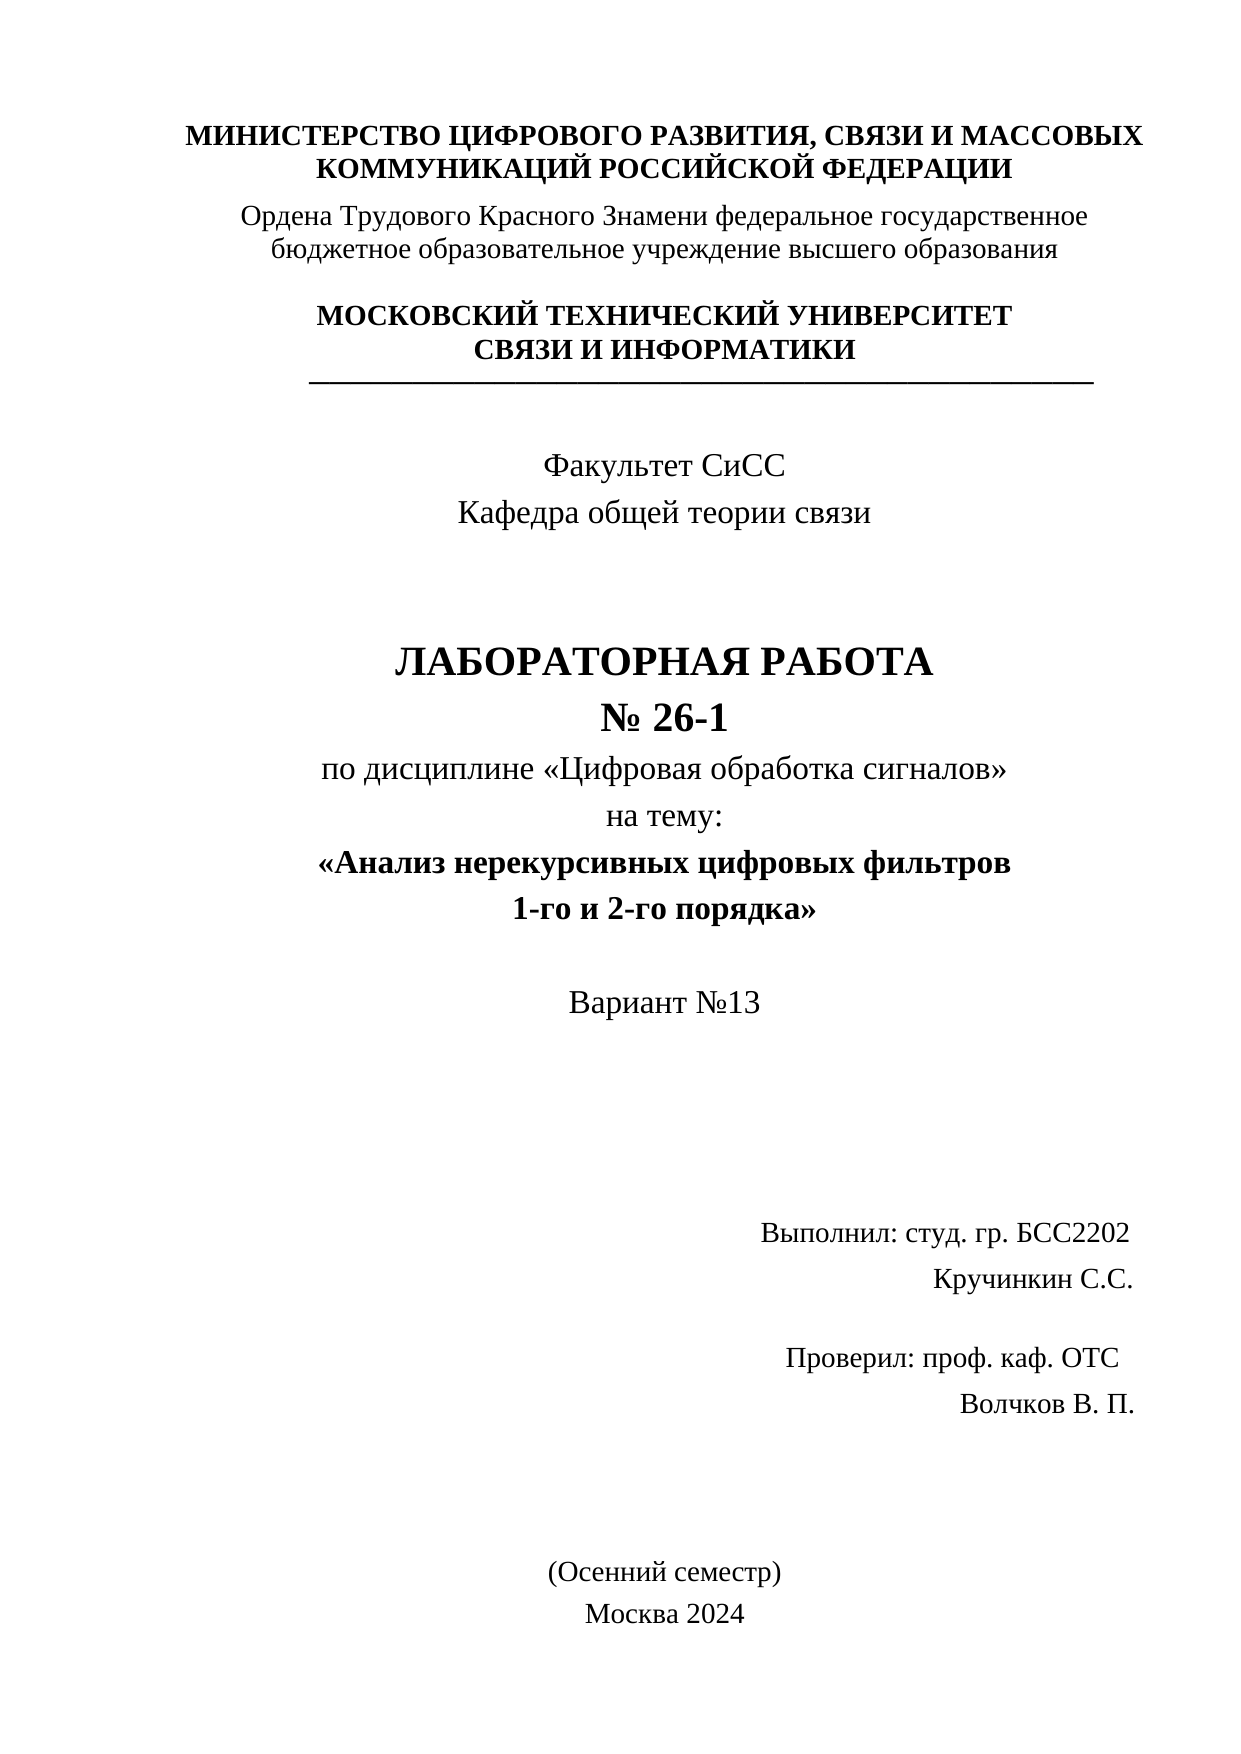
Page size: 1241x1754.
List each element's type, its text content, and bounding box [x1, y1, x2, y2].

text связи и информатики [177, 332, 1152, 365]
text ЛАБОРАТОРНАЯ РАБОТА [177, 636, 1152, 684]
text на тему: [177, 795, 1152, 834]
text Кафедра общей теории связи [177, 492, 1152, 531]
text Ордена Трудового Красного Знамени федеральное государственное бюджетное образовательное учреждение высшего образования [177, 198, 1152, 265]
text по дисциплине «Цифровая обработка сигналов» [177, 749, 1152, 787]
text МИНИСТЕРСТВО ЦИФРОВОГО РАЗВИТИЯ, СВЯЗИ И МАССОВЫХ КОММУНИКАЦИЙ РОССИЙСКОЙ ФЕДЕРАЦИИ [177, 118, 1152, 185]
text «Анализ нерекурсивных цифровых фильтров [177, 842, 1152, 880]
text Москва 2024 [177, 1596, 1152, 1629]
text № 26-1 [177, 692, 1152, 740]
text Факультет СиСС [177, 446, 1152, 484]
text Вариант №13 [177, 982, 1152, 1020]
text Проверил: проф. каф. ОТС [177, 1340, 1152, 1374]
text ────────────────────────────────────── [177, 365, 1152, 399]
text Московский технический университет [177, 298, 1152, 332]
text Кручинкин С.С. [177, 1261, 1152, 1295]
text Волчков В. П. [177, 1386, 1152, 1420]
text Выполнил: студ. гр. БСС2202 [177, 1215, 1152, 1249]
text (Осенний семестр) [177, 1554, 1152, 1587]
text 1-го и 2-го порядка» [177, 889, 1152, 927]
